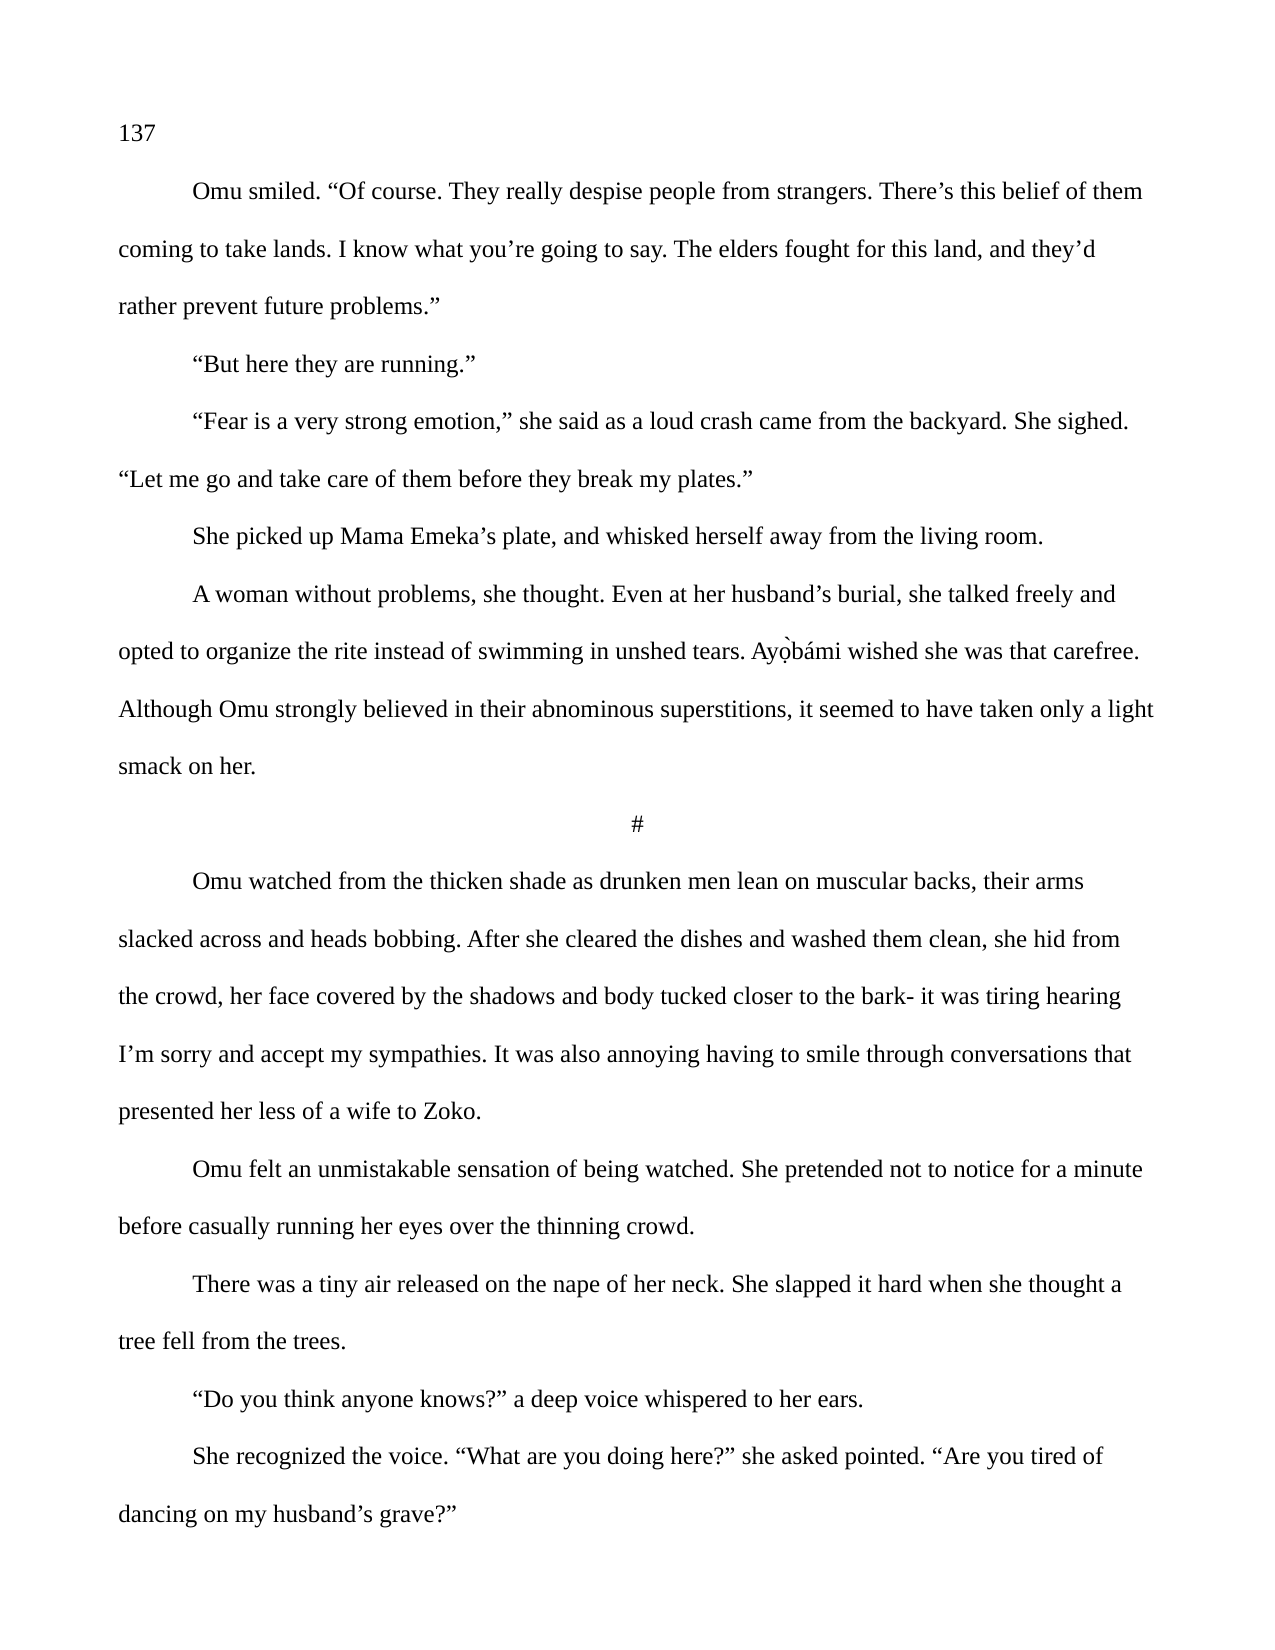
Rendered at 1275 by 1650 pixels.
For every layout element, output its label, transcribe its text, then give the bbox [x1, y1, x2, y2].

text “Do you think anyone knows?” a deep voice whispered to her ears. [118, 1384, 1157, 1413]
text Omu felt an unmistakable sensation of being watched. She pretended not to notice for a minute before casually running her eyes over the thinning crowd. [118, 1154, 1157, 1240]
text She recognized the voice. “What are you doing here?” she asked pointed. “Are you tired of dancing on my husband’s grave?” [118, 1441, 1157, 1528]
text Omu smiled. “Of course. They really despise people from strangers. There’s this belief of them coming to take lands. I know what you’re going to say. The elders fought for this land, and they’d rather prevent future problems.” [118, 176, 1157, 320]
text She picked up Mama Emeka’s plate, and whisked herself away from the living room. [118, 521, 1157, 550]
text A woman without problems, she thought. Even at her husband’s burial, she talked freely and opted to organize the rite instead of swimming in unshed tears. Ayọ̀bámi wished she was that carefree. Although Omu strongly believed in their abnominous superstitions, it seemed to have taken only a light smack on her. [118, 579, 1157, 780]
text “But here they are running.” [118, 349, 1157, 378]
text “Fear is a very strong emotion,” she said as a loud crash came from the backyard. She sighed. “Let me go and take care of them before they break my plates.” [118, 406, 1157, 493]
text There was a tiny air released on the nape of her neck. She slapped it hard when she thought a tree fell from the trees. [118, 1269, 1157, 1355]
text # [118, 809, 1157, 838]
text Omu watched from the thicken shade as drunken men lean on muscular backs, their arms slacked across and heads bobbing. After she cleared the dishes and washed them clean, she hid from the crowd, her face covered by the shadows and body tucked closer to the bark- it was tiring hearing I’m sorry and accept my sympathies. It was also annoying having to smile through conversations that presented her less of a wife to Zoko. [118, 866, 1157, 1125]
